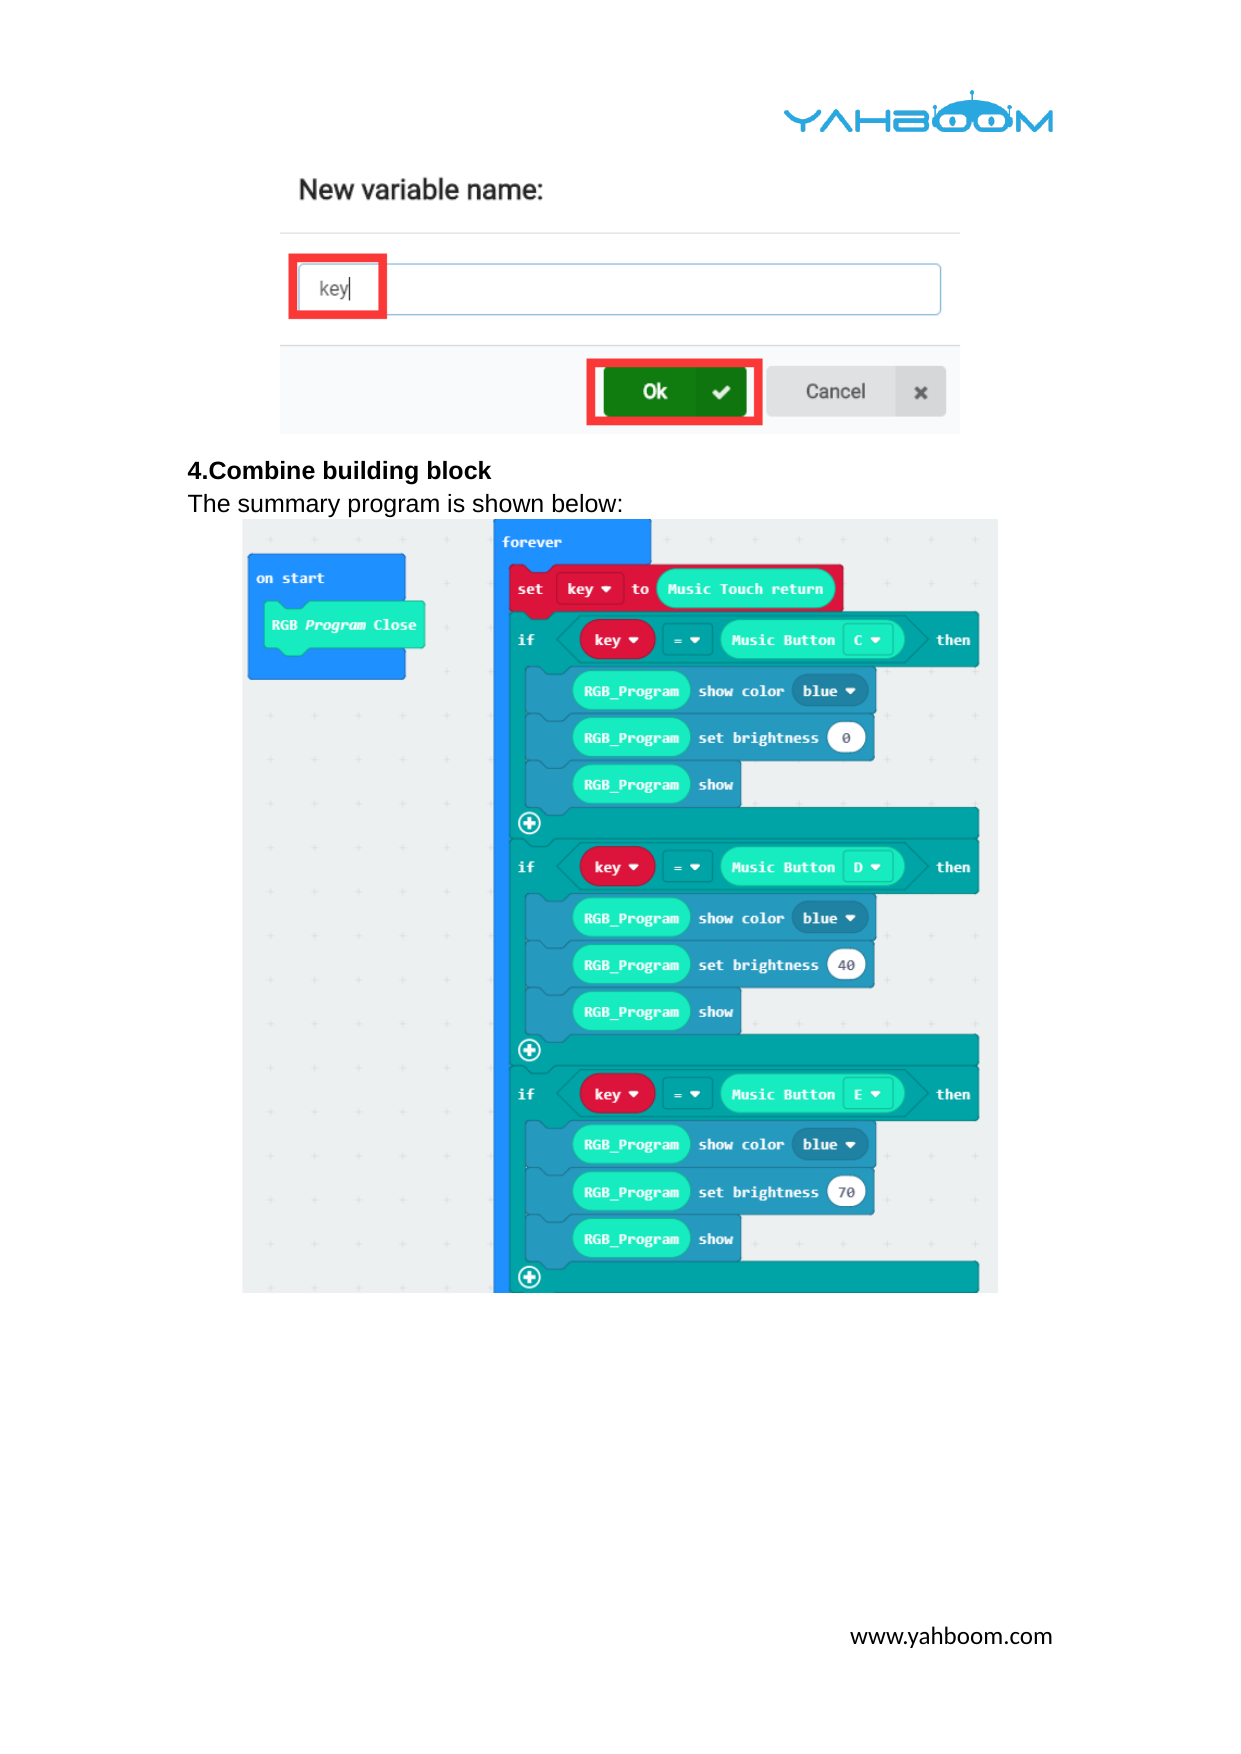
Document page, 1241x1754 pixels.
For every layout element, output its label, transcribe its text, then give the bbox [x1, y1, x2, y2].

list 4.Combine building block [187, 454, 1053, 487]
picture [280, 162, 961, 434]
picture [242, 519, 999, 1293]
picture [784, 90, 1053, 132]
text The summary program is shown below: [187, 487, 1053, 519]
